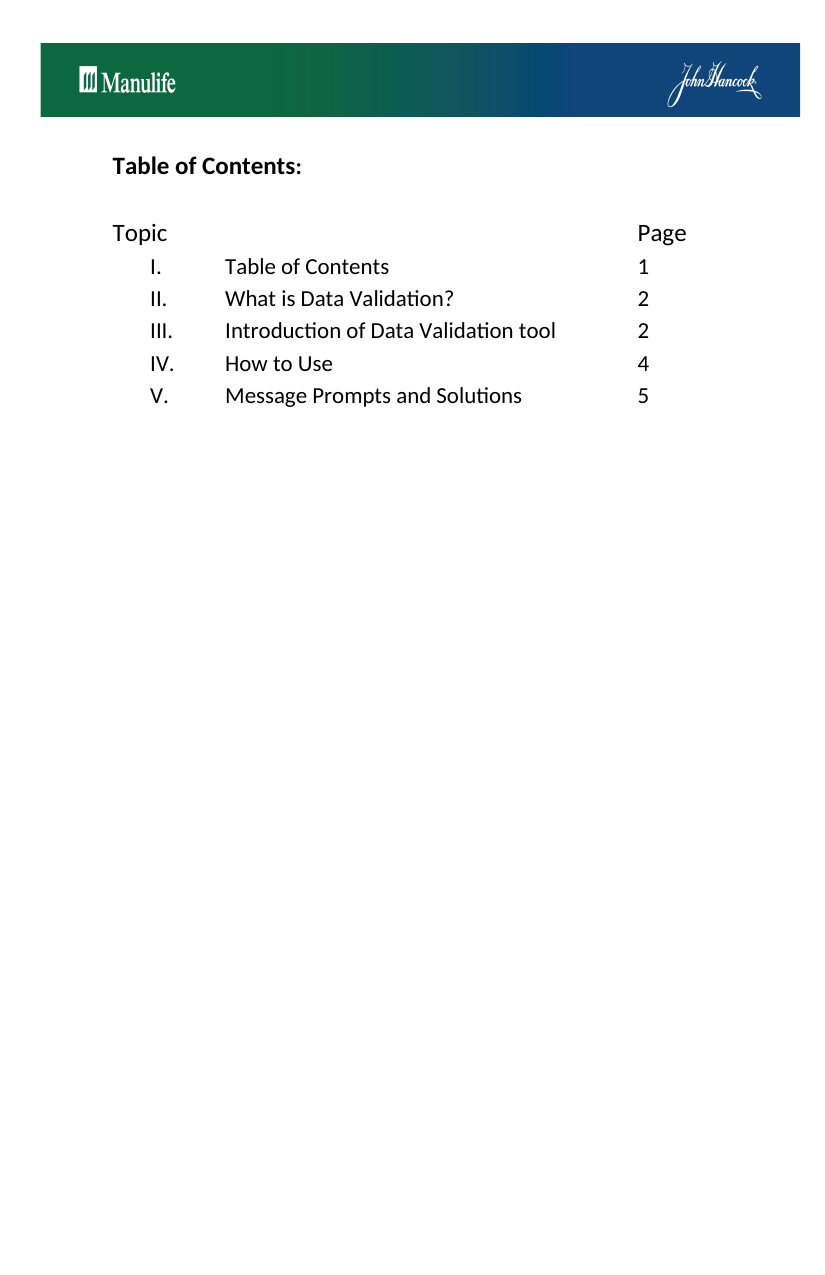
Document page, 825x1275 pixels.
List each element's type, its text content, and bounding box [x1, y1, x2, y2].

list Message Prompts and Solutions 5 [150, 381, 712, 409]
text Topic Page [112, 217, 712, 248]
picture [40, 43, 520, 117]
text Table of Contents: [112, 150, 712, 181]
list Introduction of Data Validation tool 2 [150, 317, 712, 344]
list What is Data Validation? 2 [150, 284, 712, 312]
list How to Use 4 [150, 349, 712, 377]
list Table of Contents 1 [150, 252, 712, 280]
picture [529, 43, 800, 117]
